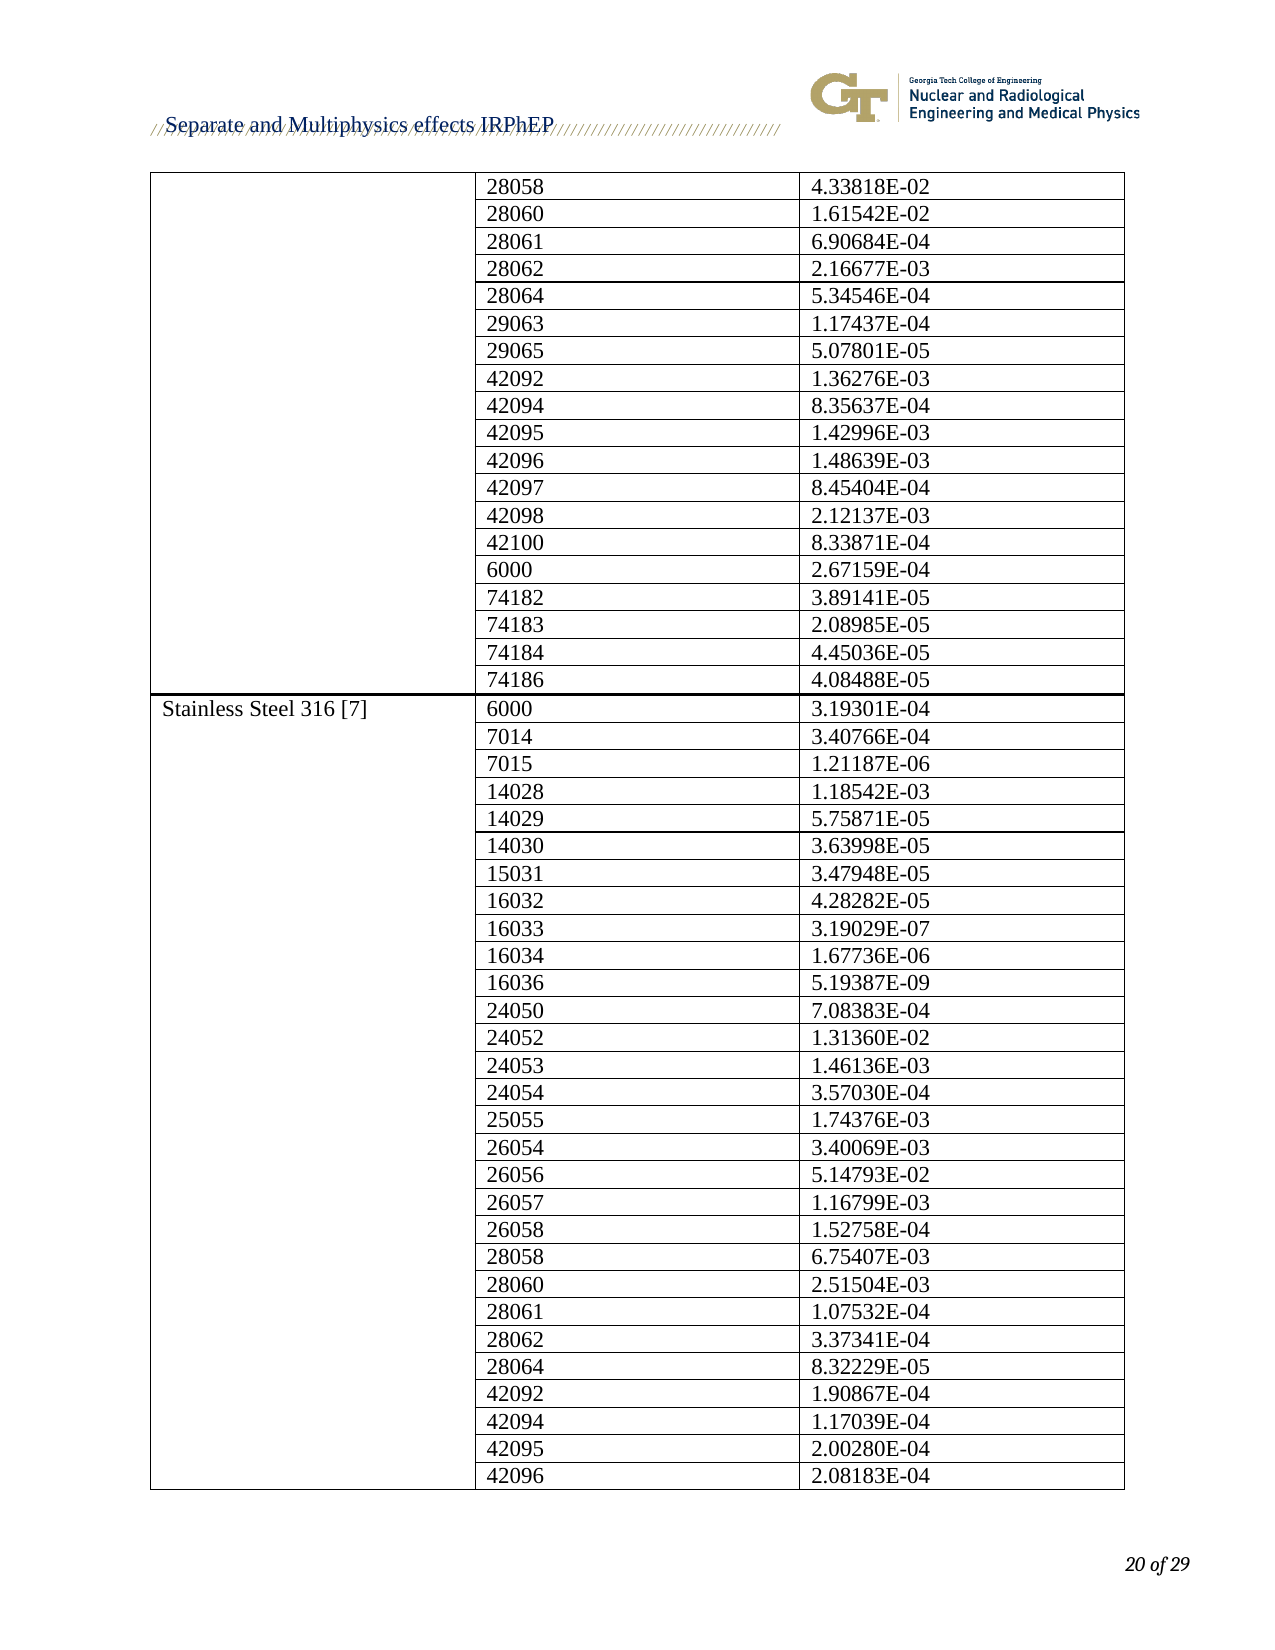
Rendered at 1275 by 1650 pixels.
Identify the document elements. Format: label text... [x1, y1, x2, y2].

table_cell 3.57030E-04 [800, 1079, 1124, 1105]
table_cell 8.35637E-04 [800, 392, 1124, 418]
table_cell 16036 [476, 970, 799, 996]
table_cell 28058 [476, 1244, 799, 1270]
table_cell 5.19387E-09 [800, 970, 1124, 996]
table_cell 8.33871E-04 [800, 529, 1124, 555]
table_cell 28062 [476, 1326, 799, 1352]
table_cell 42094 [476, 392, 799, 418]
table_cell 6.90684E-04 [800, 228, 1124, 254]
table_cell 5.07801E-05 [800, 337, 1124, 364]
table_cell 1.52758E-04 [800, 1216, 1124, 1242]
table_cell 25055 [476, 1106, 799, 1133]
table_cell 1.67736E-06 [800, 942, 1124, 968]
table_cell 26056 [476, 1161, 799, 1188]
table_cell 4.33818E-02 [800, 173, 1124, 199]
table_cell 6000 [476, 556, 799, 583]
table_cell 28064 [476, 283, 799, 309]
table_cell 24050 [476, 997, 799, 1023]
table_cell 74186 [476, 666, 799, 692]
table_cell 7014 [476, 723, 799, 749]
table_cell 1.74376E-03 [800, 1106, 1124, 1133]
table_cell 5.34546E-04 [800, 283, 1124, 309]
table_cell 4.28282E-05 [800, 887, 1124, 914]
table_cell 2.12137E-03 [800, 502, 1124, 528]
table_cell 42096 [476, 1463, 799, 1489]
table_cell 42097 [476, 474, 799, 501]
picture [810, 73, 1140, 122]
table_cell 26054 [476, 1134, 799, 1160]
table_cell 8.45404E-04 [800, 474, 1124, 501]
table_cell 42098 [476, 502, 799, 528]
table_cell 7015 [476, 750, 799, 777]
table_cell 3.89141E-05 [800, 584, 1124, 610]
table_cell 42094 [476, 1408, 799, 1434]
table_cell 28061 [476, 1298, 799, 1324]
table_cell 28058 [476, 173, 799, 199]
table_cell 28061 [476, 228, 799, 254]
table_cell 42100 [476, 529, 799, 555]
table_cell 2.51504E-03 [800, 1271, 1124, 1297]
table_cell 28060 [476, 200, 799, 227]
table_cell 1.16799E-03 [800, 1189, 1124, 1215]
table_cell Stainless Steel 316 [151, 696, 475, 1489]
table_cell 74183 [476, 611, 799, 638]
table_cell 74182 [476, 584, 799, 610]
table_cell 42095 [476, 1435, 799, 1462]
table_cell 2.00280E-04 [800, 1435, 1124, 1462]
table_cell 6000 [476, 696, 799, 722]
table_cell 1.36276E-03 [800, 365, 1124, 391]
table_cell 4.08488E-05 [800, 666, 1124, 692]
table_cell 2.08183E-04 [800, 1463, 1124, 1489]
table_cell 16034 [476, 942, 799, 968]
table_cell 15031 [476, 860, 799, 886]
table_cell 4.45036E-05 [800, 639, 1124, 665]
table_cell 16033 [476, 915, 799, 941]
table_cell 1.18542E-03 [800, 778, 1124, 804]
table_cell 29065 [476, 337, 799, 364]
table_cell 7.08383E-04 [800, 997, 1124, 1023]
table_cell 28060 [476, 1271, 799, 1297]
table_cell 2.16677E-03 [800, 255, 1124, 281]
table_cell 3.63998E-05 [800, 833, 1124, 859]
table_cell 1.17437E-04 [800, 310, 1124, 336]
table_cell 1.48639E-03 [800, 447, 1124, 473]
table_cell 3.40069E-03 [800, 1134, 1124, 1160]
table_cell 14028 [476, 778, 799, 804]
table_cell 6.75407E-03 [800, 1244, 1124, 1270]
table_cell 14030 [476, 833, 799, 859]
table_cell 2.08985E-05 [800, 611, 1124, 638]
table_cell 1.07532E-04 [800, 1298, 1124, 1324]
table_cell 74184 [476, 639, 799, 665]
table_cell 1.42996E-03 [800, 420, 1124, 446]
table_cell 5.14793E-02 [800, 1161, 1124, 1188]
table_cell 42092 [476, 1380, 799, 1407]
table_cell 1.90867E-04 [800, 1380, 1124, 1407]
table_cell 1.31360E-02 [800, 1024, 1124, 1051]
table_cell 14029 [476, 805, 799, 831]
table_cell 3.47948E-05 [800, 860, 1124, 886]
table_cell 26058 [476, 1216, 799, 1242]
table_cell 1.21187E-06 [800, 750, 1124, 777]
table_cell 1.46136E-03 [800, 1052, 1124, 1078]
table_cell 2.67159E-04 [800, 556, 1124, 583]
table_cell 3.19301E-04 [800, 696, 1124, 722]
table_cell 8.32229E-05 [800, 1353, 1124, 1379]
table_cell 16032 [476, 887, 799, 914]
table_cell 28062 [476, 255, 799, 281]
table_cell 42095 [476, 420, 799, 446]
table_cell 1.17039E-04 [800, 1408, 1124, 1434]
table_cell 3.19029E-07 [800, 915, 1124, 941]
table_cell 1.61542E-02 [800, 200, 1124, 227]
table_cell 3.37341E-04 [800, 1326, 1124, 1352]
table_cell 26057 [476, 1189, 799, 1215]
table_cell 5.75871E-05 [800, 805, 1124, 831]
table_cell 42096 [476, 447, 799, 473]
table_cell 24054 [476, 1079, 799, 1105]
table_cell 24052 [476, 1024, 799, 1051]
table_cell 42092 [476, 365, 799, 391]
table_cell 3.40766E-04 [800, 723, 1124, 749]
table_cell 24053 [476, 1052, 799, 1078]
table_cell 28064 [476, 1353, 799, 1379]
table_cell 29063 [476, 310, 799, 336]
